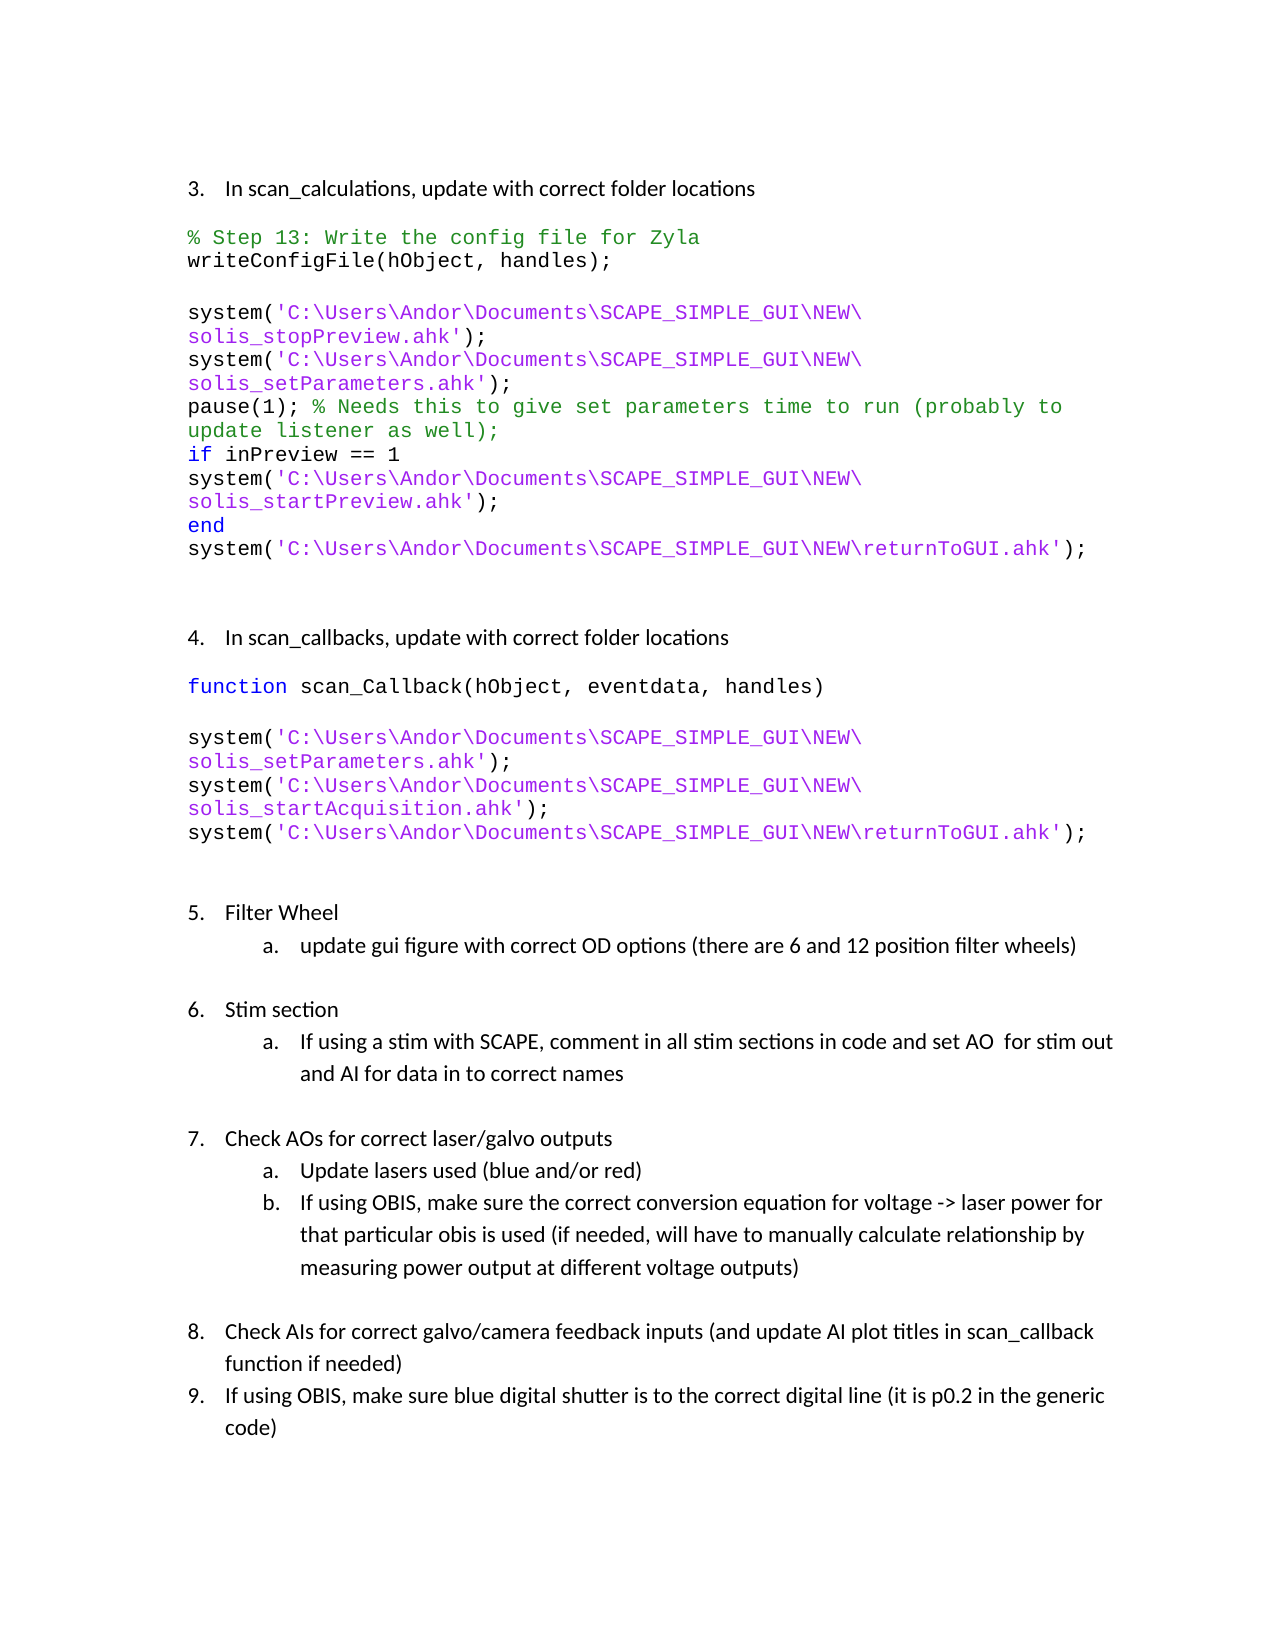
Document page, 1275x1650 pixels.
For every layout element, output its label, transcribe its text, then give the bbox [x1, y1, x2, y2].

list If using OBIS, make sure the correct conversion equation for voltage -> laser power for that particular obis is used (if needed, will have to manually calculate relationship by measuring power output at different voltage outputs) [262, 1188, 1125, 1281]
text system('C:\Users\Andor\Documents\SCAPE_SIMPLE_GUI\NEW\solis_setParameters.ahk'); [187, 349, 1125, 397]
text function scan_Callback(hObject, eventdata, handles) [187, 676, 1125, 699]
list If using a stim with SCAPE, comment in all stim sections in code and set AO for stim out and AI for data in to correct names [262, 1027, 1125, 1087]
text system('C:\Users\Andor\Documents\SCAPE_SIMPLE_GUI\NEW\solis_stopPreview.ahk'); [187, 302, 1125, 349]
text end [187, 515, 1125, 538]
list Check AIs for correct galvo/camera feedback inputs (and update AI plot titles in scan_callback function if needed) [187, 1317, 1125, 1377]
list In scan_calculations, update with correct folder locations [187, 174, 1125, 202]
list Update lasers used (blue and/or red) [262, 1156, 1125, 1184]
list update gui figure with correct OD options (there are 6 and 12 position filter wheels) [262, 931, 1125, 959]
text system('C:\Users\Andor\Documents\SCAPE_SIMPLE_GUI\NEW\returnToGUI.ahk'); [187, 538, 1125, 562]
text % Step 13: Write the config file for Zyla [187, 227, 1125, 250]
text system('C:\Users\Andor\Documents\SCAPE_SIMPLE_GUI\NEW\solis_startAcquisition.ahk'); [187, 774, 1125, 822]
text writeConfigFile(hObject, handles); [187, 250, 1125, 274]
text if inPreview == 1 [187, 444, 1125, 467]
text system('C:\Users\Andor\Documents\SCAPE_SIMPLE_GUI\NEW\solis_setParameters.ahk'); [187, 727, 1125, 774]
list In scan_callbacks, update with correct folder locations [187, 623, 1125, 651]
text system('C:\Users\Andor\Documents\SCAPE_SIMPLE_GUI\NEW\returnToGUI.ahk'); [187, 822, 1125, 846]
list If using OBIS, make sure blue digital shutter is to the correct digital line (it is p0.2 in the generic code) [187, 1381, 1125, 1442]
list Filter Wheel [187, 898, 1125, 927]
list Check AOs for correct laser/galvo outputs [187, 1124, 1125, 1152]
list Stim section [187, 995, 1125, 1023]
text pause(1); % Needs this to give set parameters time to run (probably to update listener as well); [187, 397, 1125, 444]
text system('C:\Users\Andor\Documents\SCAPE_SIMPLE_GUI\NEW\solis_startPreview.ahk'); [187, 467, 1125, 515]
